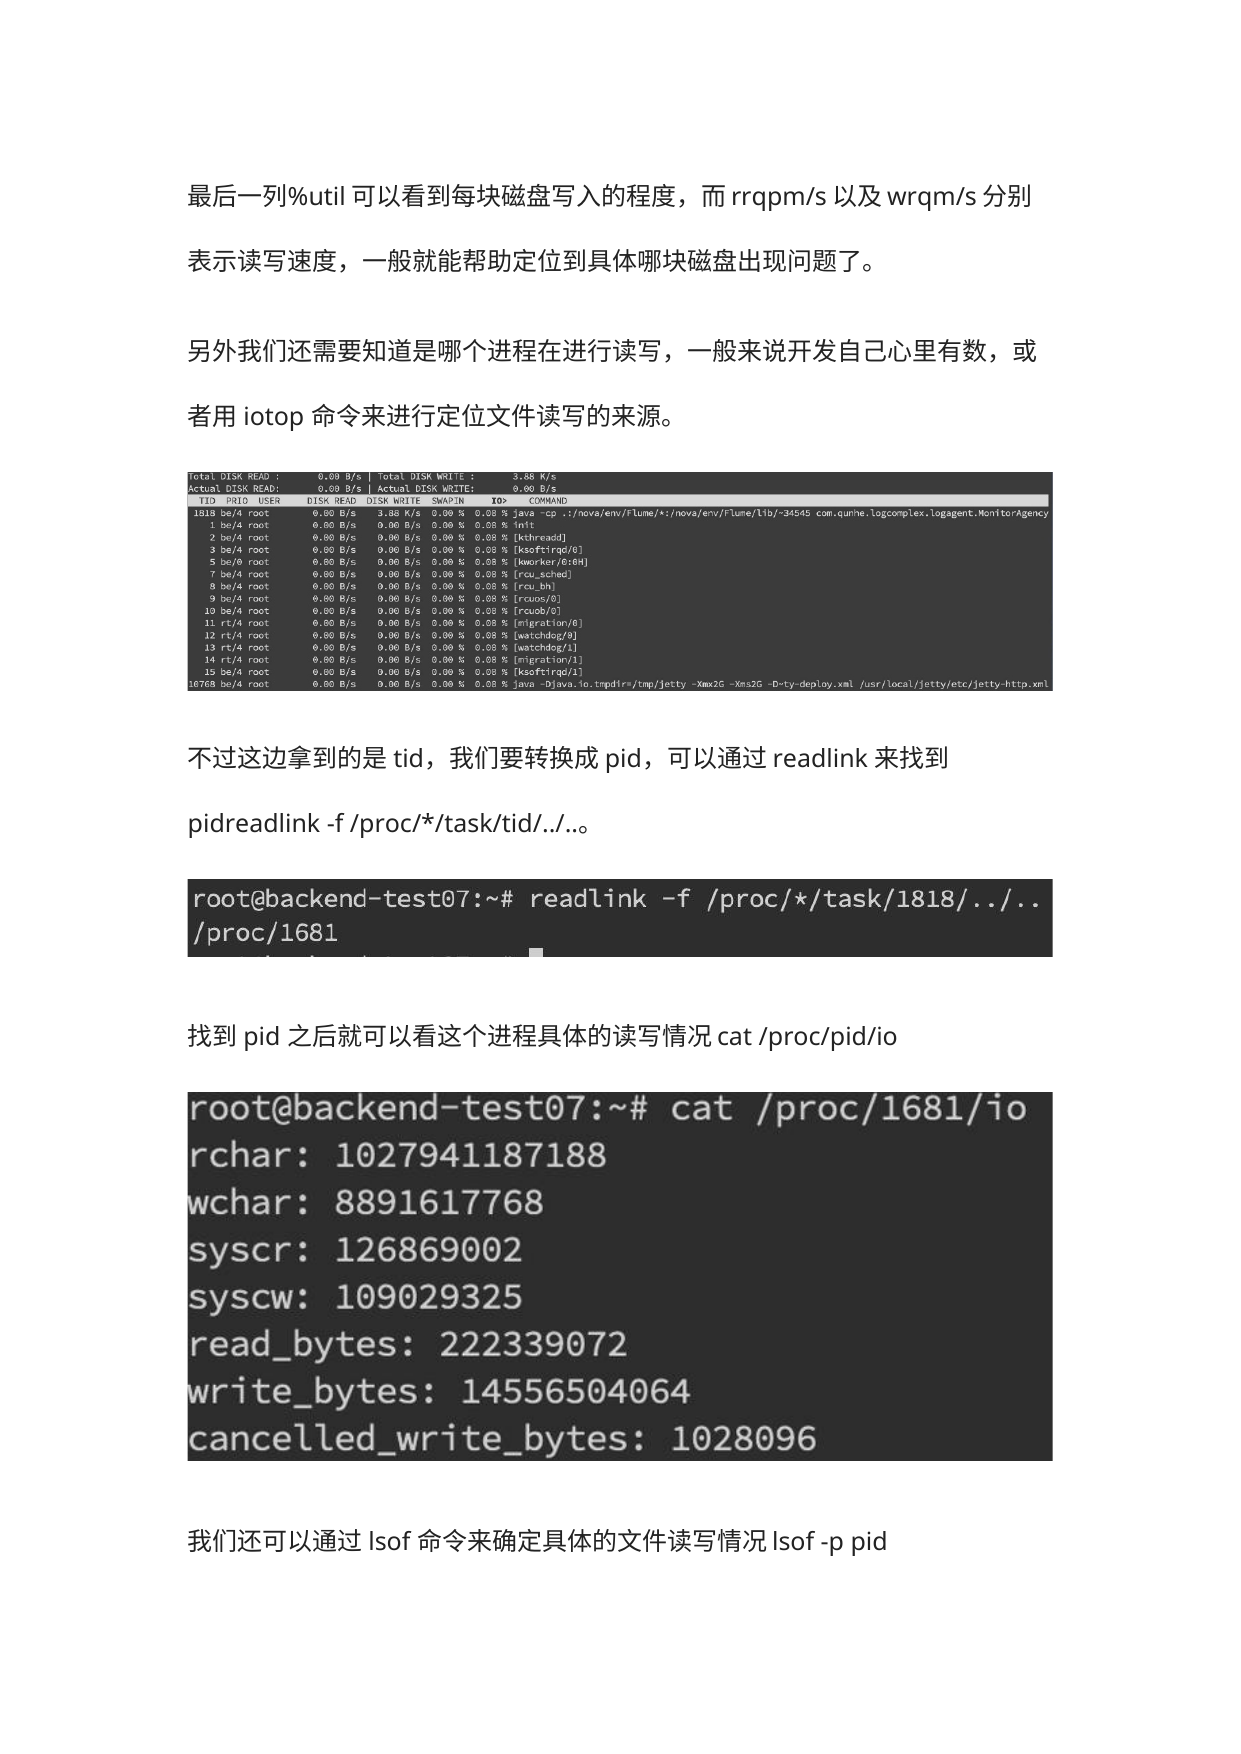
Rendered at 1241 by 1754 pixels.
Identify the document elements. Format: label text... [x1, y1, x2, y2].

picture [187, 472, 1053, 691]
picture [187, 879, 1053, 957]
text 我们还可以通过 lsof 命令来确定具体的文件读写情况lsof -p pid [187, 1507, 1053, 1572]
text 另外我们还需要知道是哪个进程在进行读写，一般来说开发自己心里有数，或者用 iotop 命令来进行定位文件读写的来源。 [187, 317, 1053, 447]
text 最后一列%util可以看到每块磁盘写入的程度，而rrqpm/s以及wrqm/s分别表示读写速度，一般就能帮助定位到具体哪块磁盘出现问题了。 [187, 162, 1053, 292]
text 找到 pid 之后就可以看这个进程具体的读写情况cat /proc/pid/io [187, 1002, 1053, 1067]
picture [187, 1092, 1053, 1461]
text 不过这边拿到的是 tid，我们要转换成 pid，可以通过 readlink 来找到 pidreadlink -f /proc/*/task/tid/../..。 [187, 724, 1053, 854]
